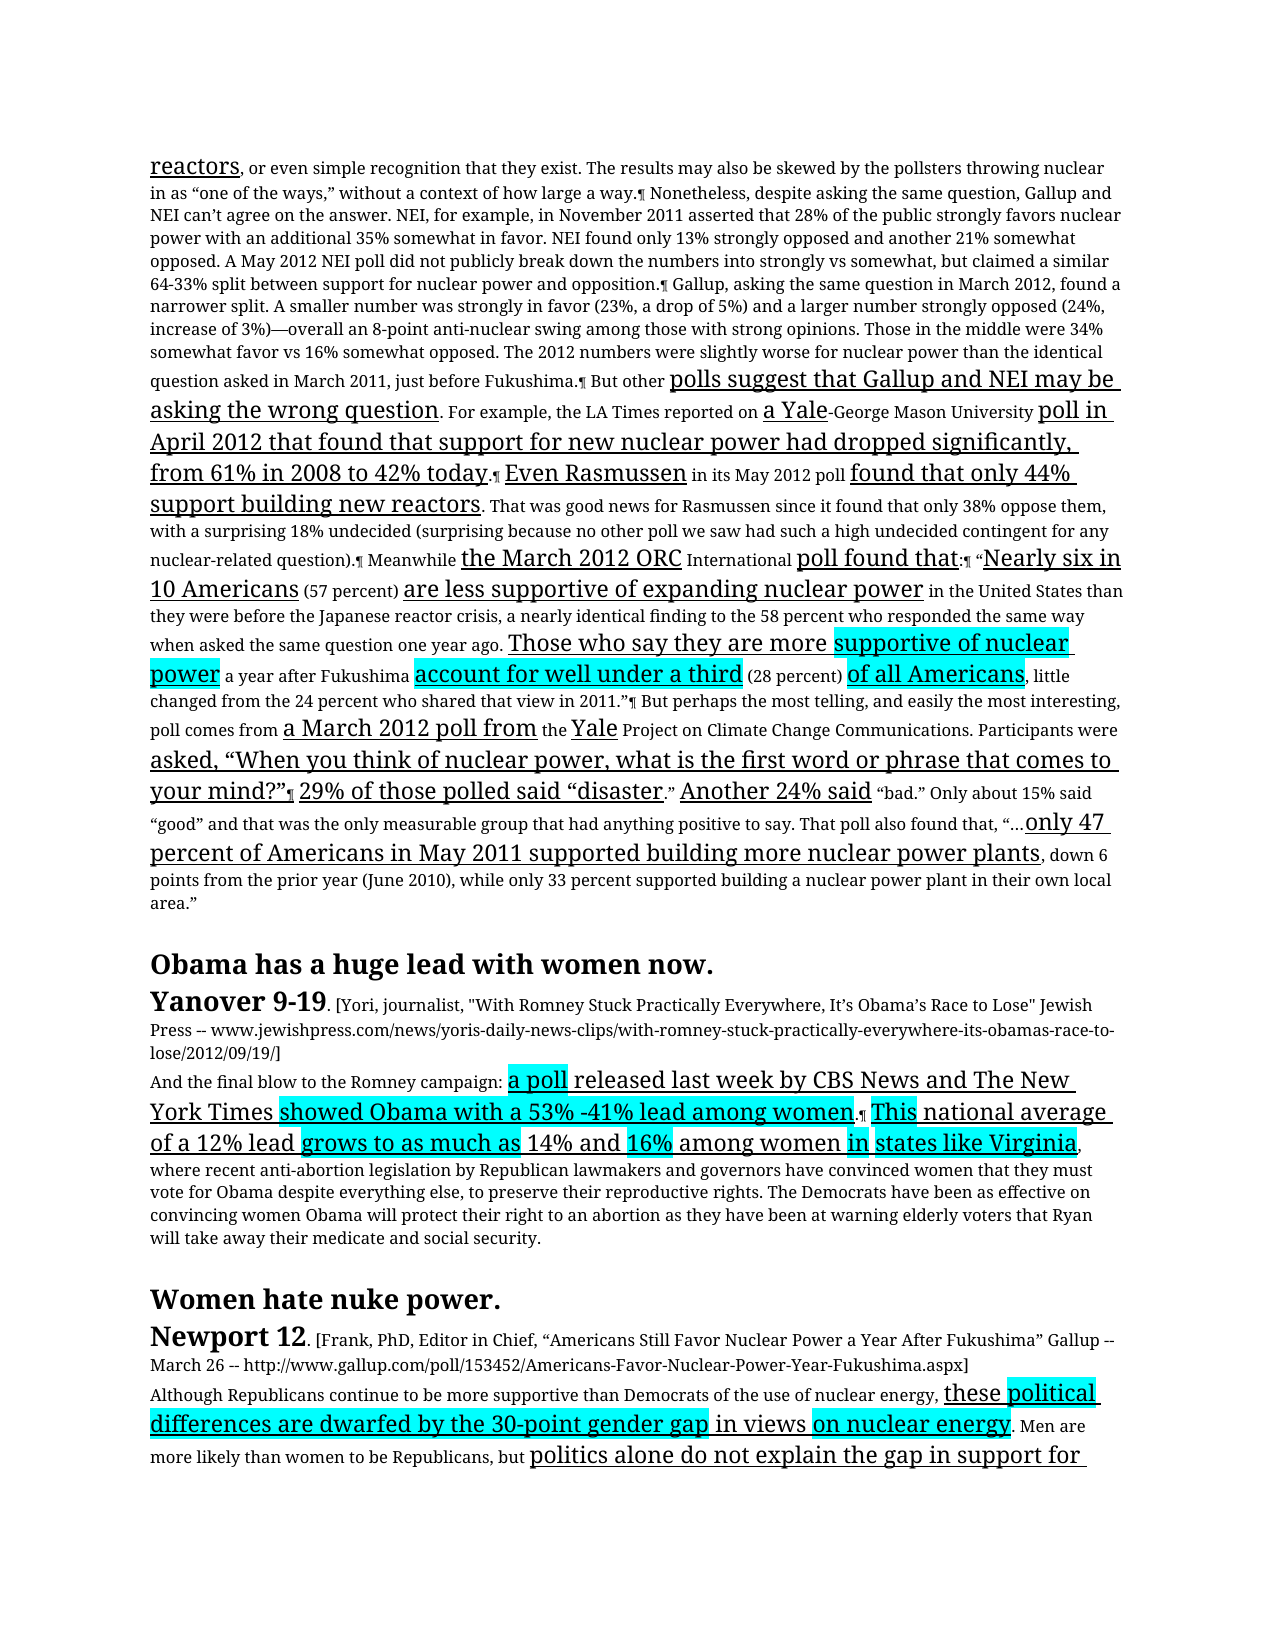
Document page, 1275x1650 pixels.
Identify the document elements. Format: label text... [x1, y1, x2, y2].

text Yanover 9-19. [Yori, journalist, "With Romney Stuck Practically Everywhere, It’s Obama’s Race to Lose" Jewish Press -- www.jewishpress.com/news/yoris-daily-news-clips/with-romney-stuck-practically-everywhere-its-obamas-race-to-lose/2012/09/19/] [150, 982, 1125, 1064]
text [150, 1377, 1125, 1470]
text And the final blow to the Romney campaign: a poll released last week by CBS News and The New York Times showed Obama with a 53% -41% lead among women.¶ This national average of a 12% lead grows to as much as 14% and 16% among women in states like Virginia, where recent anti-abortion legislation by Republican lawmakers and governors have convinced women that they must vote for Obama despite everything else, to preserve their reproductive rights. The Democrats have been as effective on convincing women Obama will protect their right to an abortion as they have been at warning elderly voters that Ryan will take away their medicate and social security. [150, 1064, 1125, 1249]
text Newport 12. [Frank, PhD, Editor in Chief, “Americans Still Favor Nuclear Power a Year After Fukushima” Gallup -- March 26 -- http://www.gallup.com/poll/153452/Americans-Favor-Nuclear-Power-Year-Fukushima.aspx] [150, 1317, 1125, 1377]
text Obama has a huge lead with women now. [150, 945, 1125, 982]
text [150, 150, 1125, 914]
text Women hate nuke power. [150, 1280, 1125, 1317]
